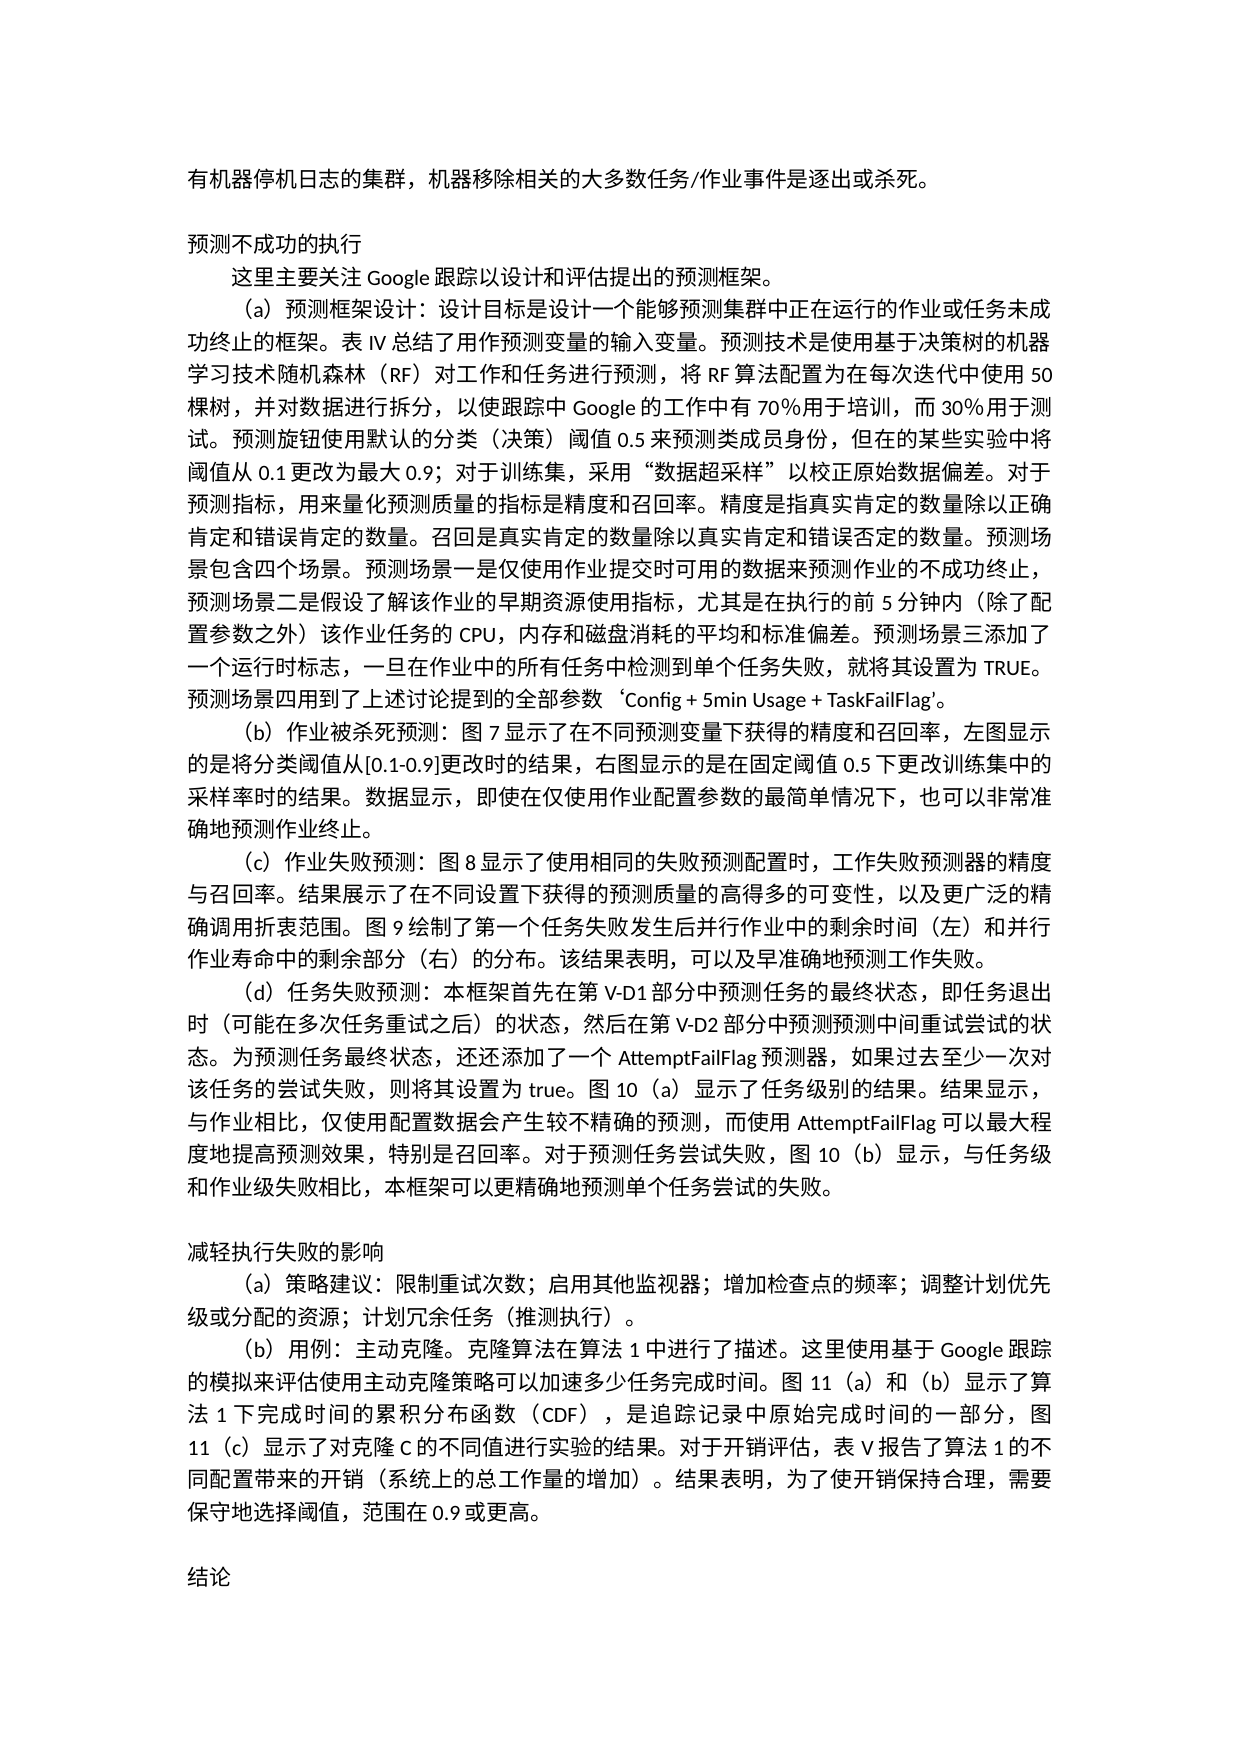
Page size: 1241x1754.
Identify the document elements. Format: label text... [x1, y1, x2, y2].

text 结论 [187, 1559, 1053, 1592]
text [187, 162, 1053, 194]
text 减轻执行失败的影响 [187, 1234, 1053, 1267]
text （b）用例：主动克隆。克隆算法在算法1中进行了描述。这里使用基于Google跟踪的模拟来评估使用主动克隆策略可以加速多少任务完成时间。图11（a）和（b）显示了算法1下完成时间的累积分布函数（CDF），是追踪记录中原始完成时间的一部分，图11（c）显示了对克隆C的不同值进行实验的结果。对于开销评估，表V报告了算法1的不同配置带来的开销（系统上的总工作量的增加）。结果表明，为了使开销保持合理，需要保守地选择阈值，范围在0.9或更高。 [187, 1332, 1053, 1527]
text （a）策略建议：限制重试次数；启用其他监视器；增加检查点的频率；调整计划优先级或分配的资源；计划冗余任务（推测执行）。 [187, 1267, 1053, 1332]
text （b）作业被杀死预测：图7显示了在不同预测变量下获得的精度和召回率，左图显示的是将分类阈值从[0.1-0.9]更改时的结果，右图显示的是在固定阈值0.5下更改训练集中的采样率时的结果。数据显示，即使在仅使用作业配置参数的最简单情况下，也可以非常准确地预测作业终止。 [187, 714, 1053, 844]
text （d）任务失败预测：本框架首先在第V-D1部分中预测任务的最终状态，即任务退出时（可能在多次任务重试之后）的状态，然后在第V-D2部分中预测预测中间重试尝试的状态。为预测任务最终状态，还还添加了一个AttemptFailFlag预测器，如果过去至少一次对该任务的尝试失败，则将其设置为true。图10（a）显示了任务级别的结果。结果显示，与作业相比，仅使用配置数据会产生较不精确的预测，而使用AttemptFailFlag可以最大程度地提高预测效果，特别是召回率。对于预测任务尝试失败，图10（b）显示，与任务级和作业级失败相比，本框架可以更精确地预测单个任务尝试的失败。 [187, 974, 1053, 1202]
text （c）作业失败预测：图8显示了使用相同的失败预测配置时，工作失败预测器的精度与召回率。结果展示了在不同设置下获得的预测质量的高得多的可变性，以及更广泛的精确调用折衷范围。图9绘制了第一个任务失败发生后并行作业中的剩余时间（左）和并行作业寿命中的剩余部分（右）的分布。该结果表明，可以及早准确地预测工作失败。 [187, 844, 1053, 974]
text 预测不成功的执行 [187, 227, 1053, 259]
text 这里主要关注Google跟踪以设计和评估提出的预测框架。 [187, 259, 1053, 292]
text （a）预测框架设计：设计目标是设计一个能够预测集群中正在运行的作业或任务未成功终止的框架。表IV总结了用作预测变量的输入变量。预测技术是使用基于决策树的机器学习技术随机森林（RF）对工作和任务进行预测，将RF算法配置为在每次迭代中使用50棵树，并对数据进行拆分，以使跟踪中Google的工作中有70％用于培训，而30％用于测试。预测旋钮使用默认的分类（决策）阈值0.5来预测类成员身份，但在的某些实验中将阈值从0.1更改为最大0.9；对于训练集，采用“数据超采样”以校正原始数据偏差。对于预测指标，用来量化预测质量的指标是精度和召回率。精度是指真实肯定的数量除以正确肯定和错误肯定的数量。召回是真实肯定的数量除以真实肯定和错误否定的数量。预测场景包含四个场景。预测场景一是仅使用作业提交时可用的数据来预测作业的不成功终止，预测场景二是假设了解该作业的早期资源使用指标，尤其是在执行的前5分钟内（除了配置参数之外）该作业任务的CPU，内存和磁盘消耗的平均和标准偏差。预测场景三添加了一个运行时标志，一旦在作业中的所有任务中检测到单个任务失败，就将其设置为TRUE。预测场景四用到了上述讨论提到的全部参数‘Config + 5min Usage + TaskFailFlag’。 [187, 292, 1053, 714]
